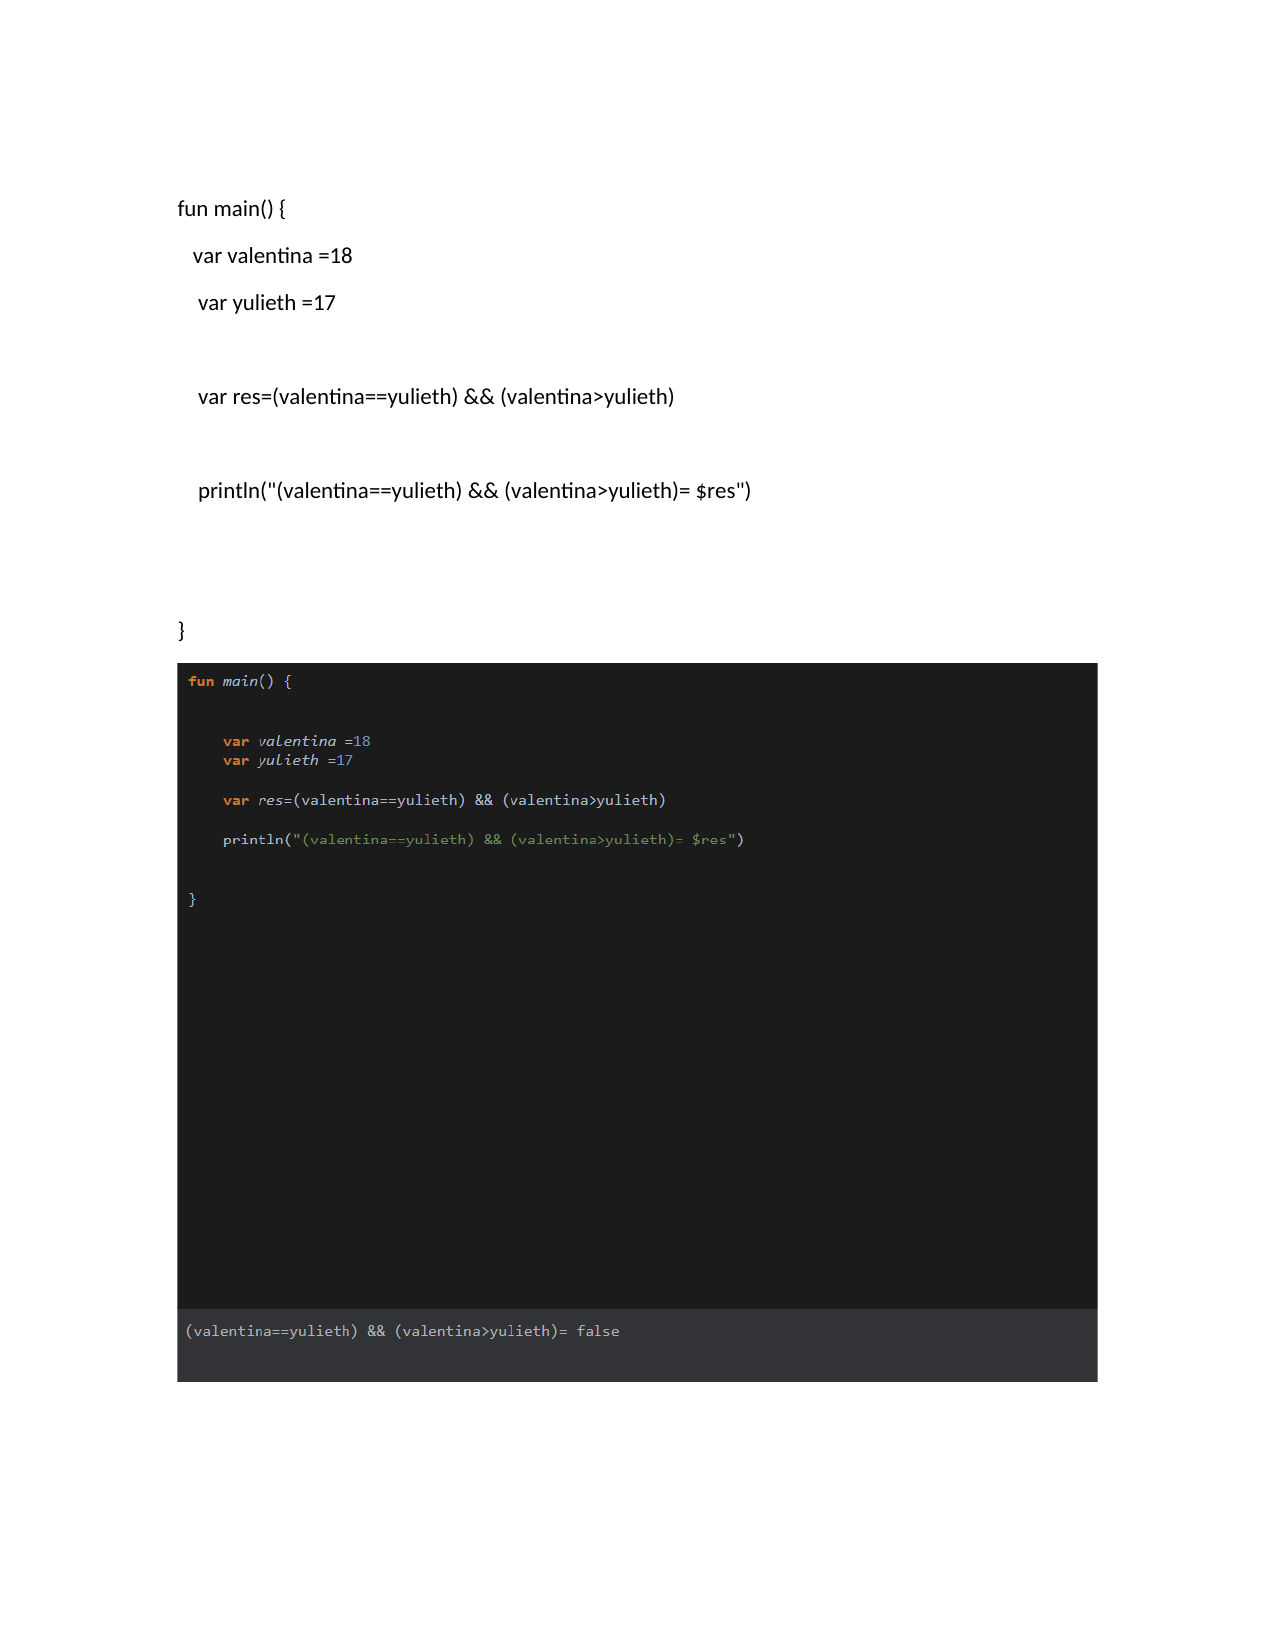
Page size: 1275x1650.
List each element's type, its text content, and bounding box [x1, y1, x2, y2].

text var res=(valentina==yulieth) && (valentina>yulieth) [177, 382, 1098, 410]
picture [177, 663, 1098, 1382]
text println("(valentina==yulieth) && (valentina>yulieth)= $res") [177, 476, 1098, 504]
text var valentina =18 [177, 241, 1098, 269]
text } [177, 616, 1098, 644]
text var yulieth =17 [177, 288, 1098, 316]
text fun main() { [177, 194, 1098, 222]
